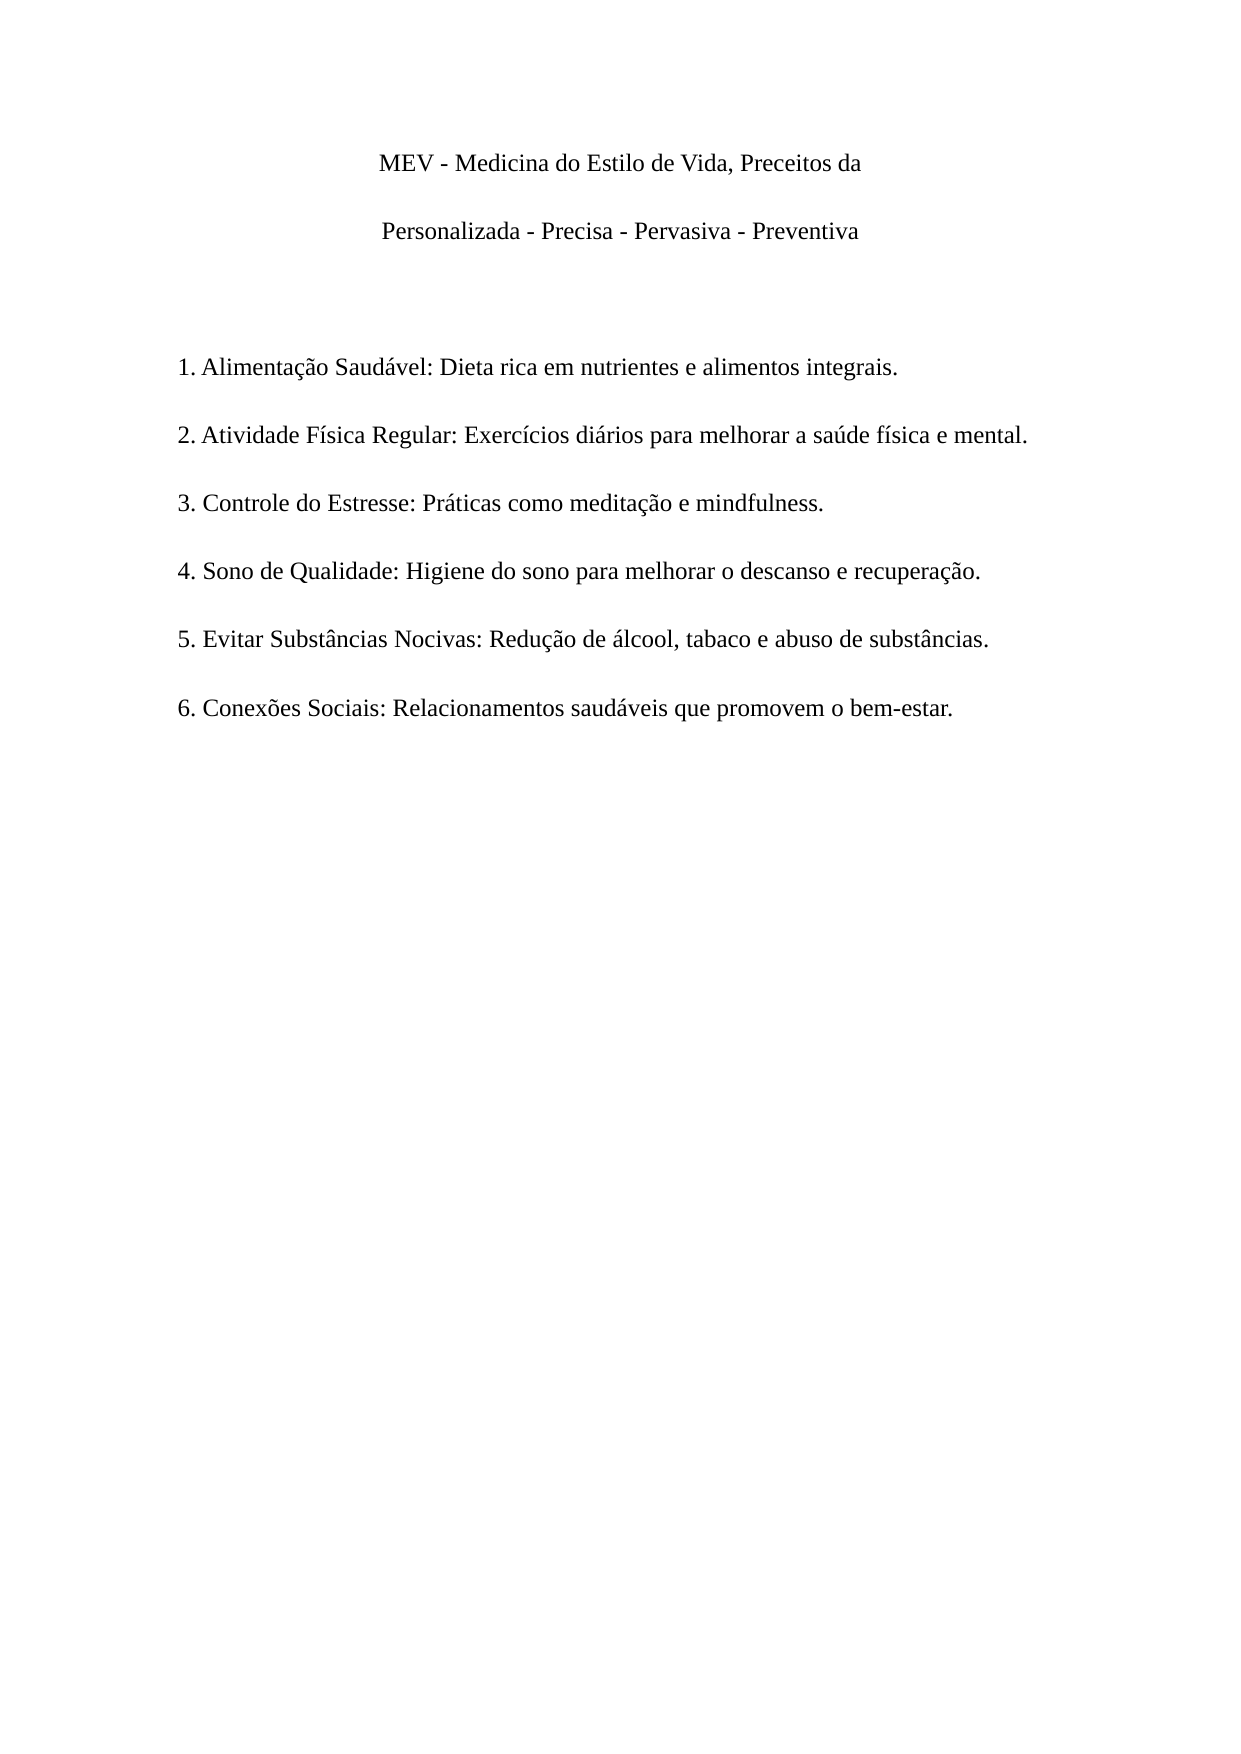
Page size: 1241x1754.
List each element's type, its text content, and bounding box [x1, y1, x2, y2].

text 4. Sono de Qualidade: Higiene do sono para melhorar o descanso e recuperação. [177, 556, 1063, 585]
text 6. Conexões Sociais: Relacionamentos saudáveis que promovem o bem-estar. [177, 693, 1063, 721]
text 3. Controle do Estresse: Práticas como meditação e mindfulness. [177, 488, 1063, 517]
text 2. Atividade Física Regular: Exercícios diários para melhorar a saúde física e mental. [177, 420, 1063, 449]
text 1. Alimentação Saudável: Dieta rica em nutrientes e alimentos integrais. [177, 352, 1063, 381]
text Personalizada - Precisa - Pervasiva - Preventiva [177, 216, 1063, 244]
text 5. Evitar Substâncias Nocivas: Redução de álcool, tabaco e abuso de substâncias. [177, 624, 1063, 653]
text MEV - Medicina do Estilo de Vida, Preceitos da [177, 148, 1063, 176]
